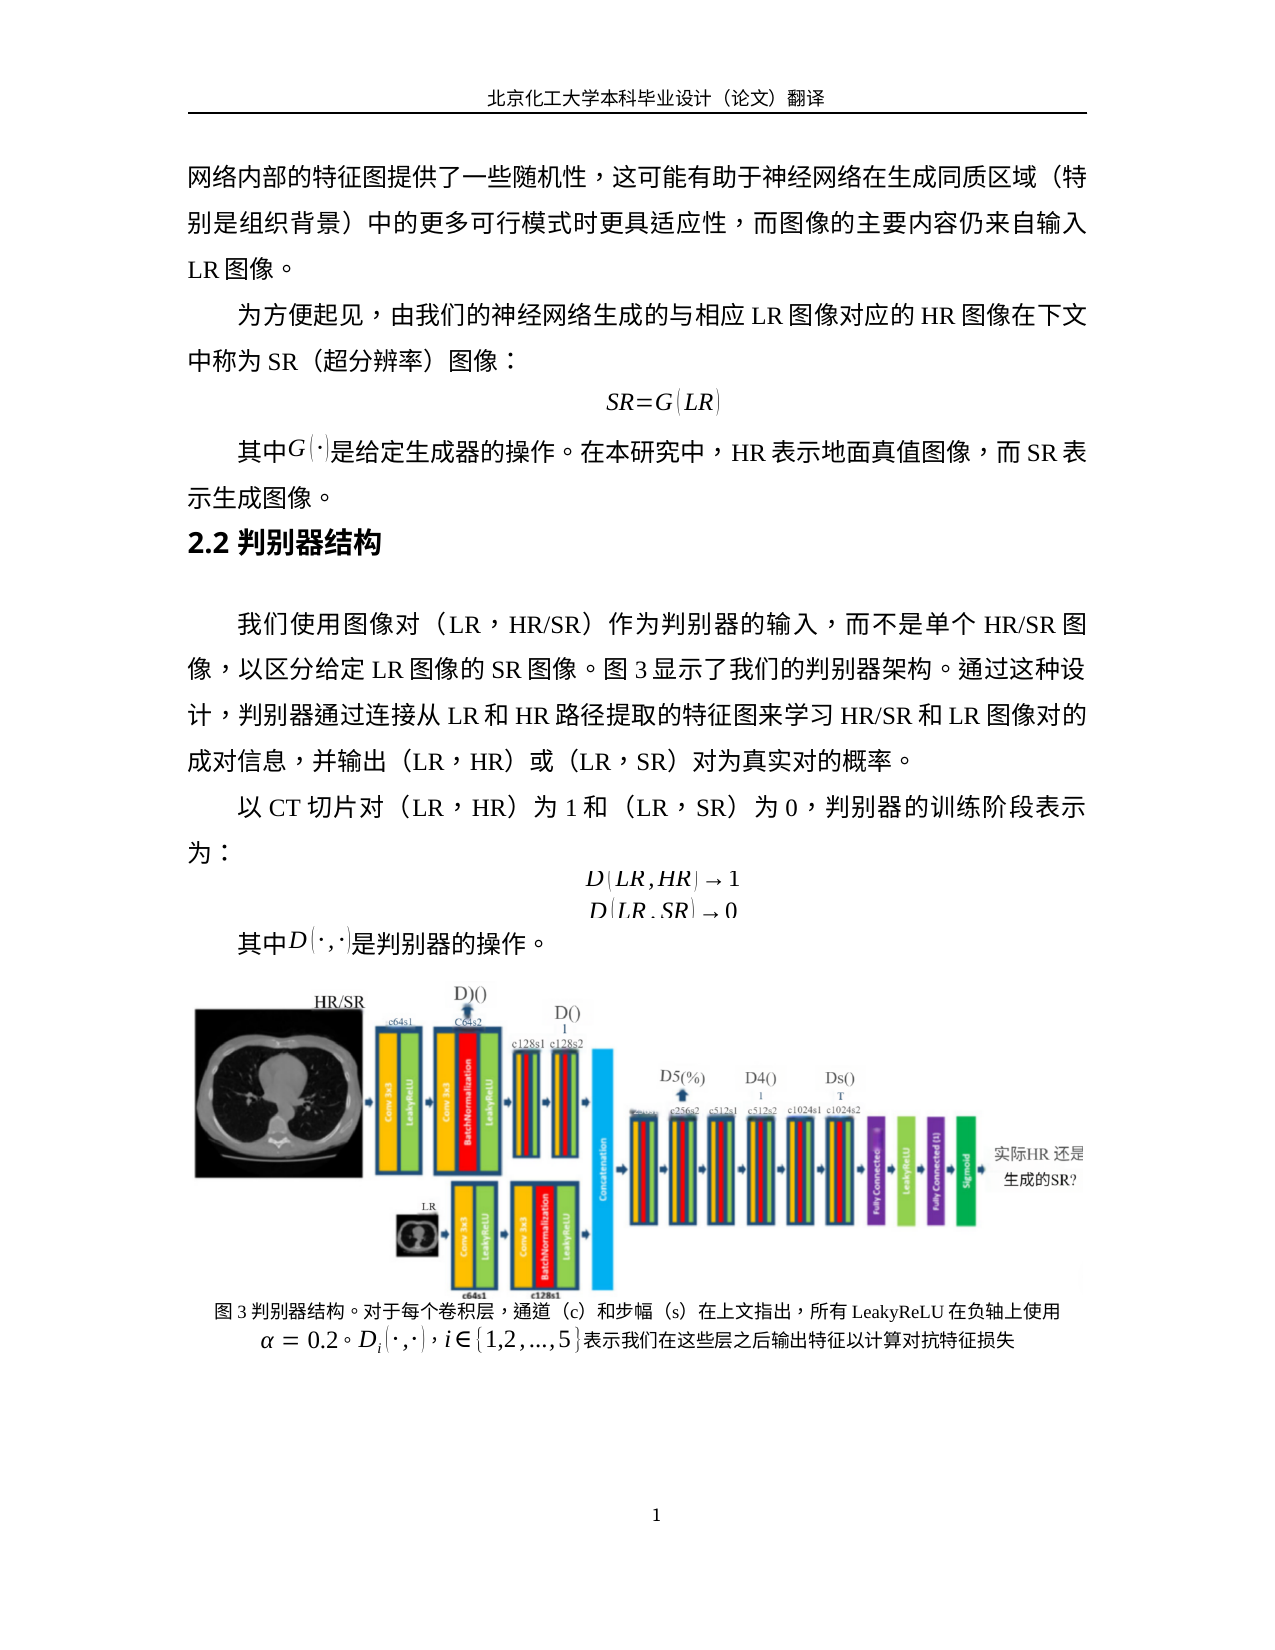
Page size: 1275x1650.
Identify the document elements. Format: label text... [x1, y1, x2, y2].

subtitle 2.2 判别器结构 [187, 517, 1087, 562]
picture [192, 981, 1083, 1299]
text 我们使用图像对（LR，HR/SR）作为判别器的输入，而不是单个HR/SR图像，以区分给定LR图像的SR图像。图3显示了我们的判别器架构。通过这种设计，判别器通过连接从LR和HR路径提取的特征图来学习HR/SR和LR图像对的成对信息，并输出（LR，HR）或（LR，SR）对为真实对的概率。 [187, 596, 1087, 780]
text 以CT切片对（LR，HR）为1和（LR，SR）为0，判别器的训练阶段表示为： [187, 780, 1087, 871]
text 为方便起见，由我们的神经网络生成的与相应LR图像对应的HR图像在下文中称为SR（超分辨率）图像： [187, 287, 1087, 379]
text 其中是判别器的操作。 [187, 917, 1087, 963]
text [187, 150, 1087, 287]
text 其中是给定生成器的操作。在本研究中，HR表示地面真值图像，而SR表示生成图像。 [187, 425, 1087, 517]
